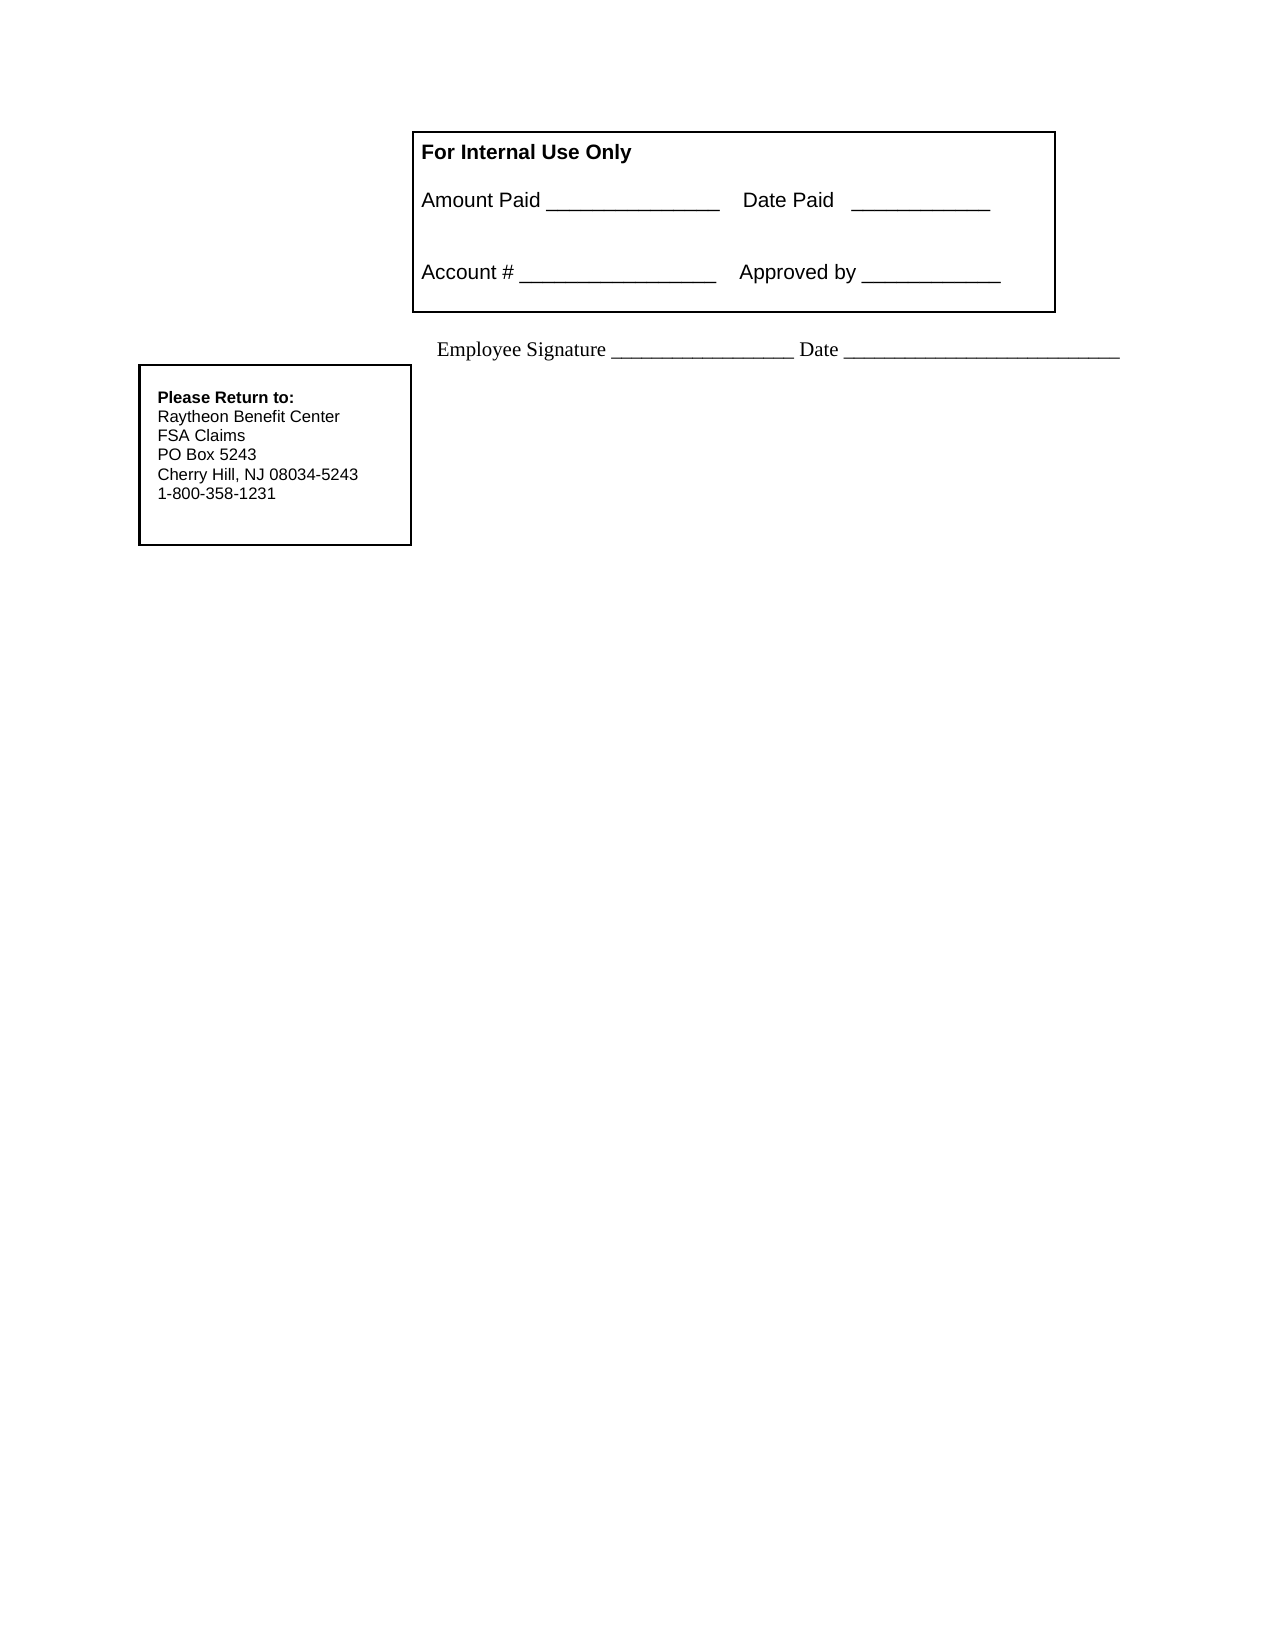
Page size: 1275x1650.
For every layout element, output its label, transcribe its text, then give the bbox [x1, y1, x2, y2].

text Employee Signature Date [150, 104, 1125, 361]
